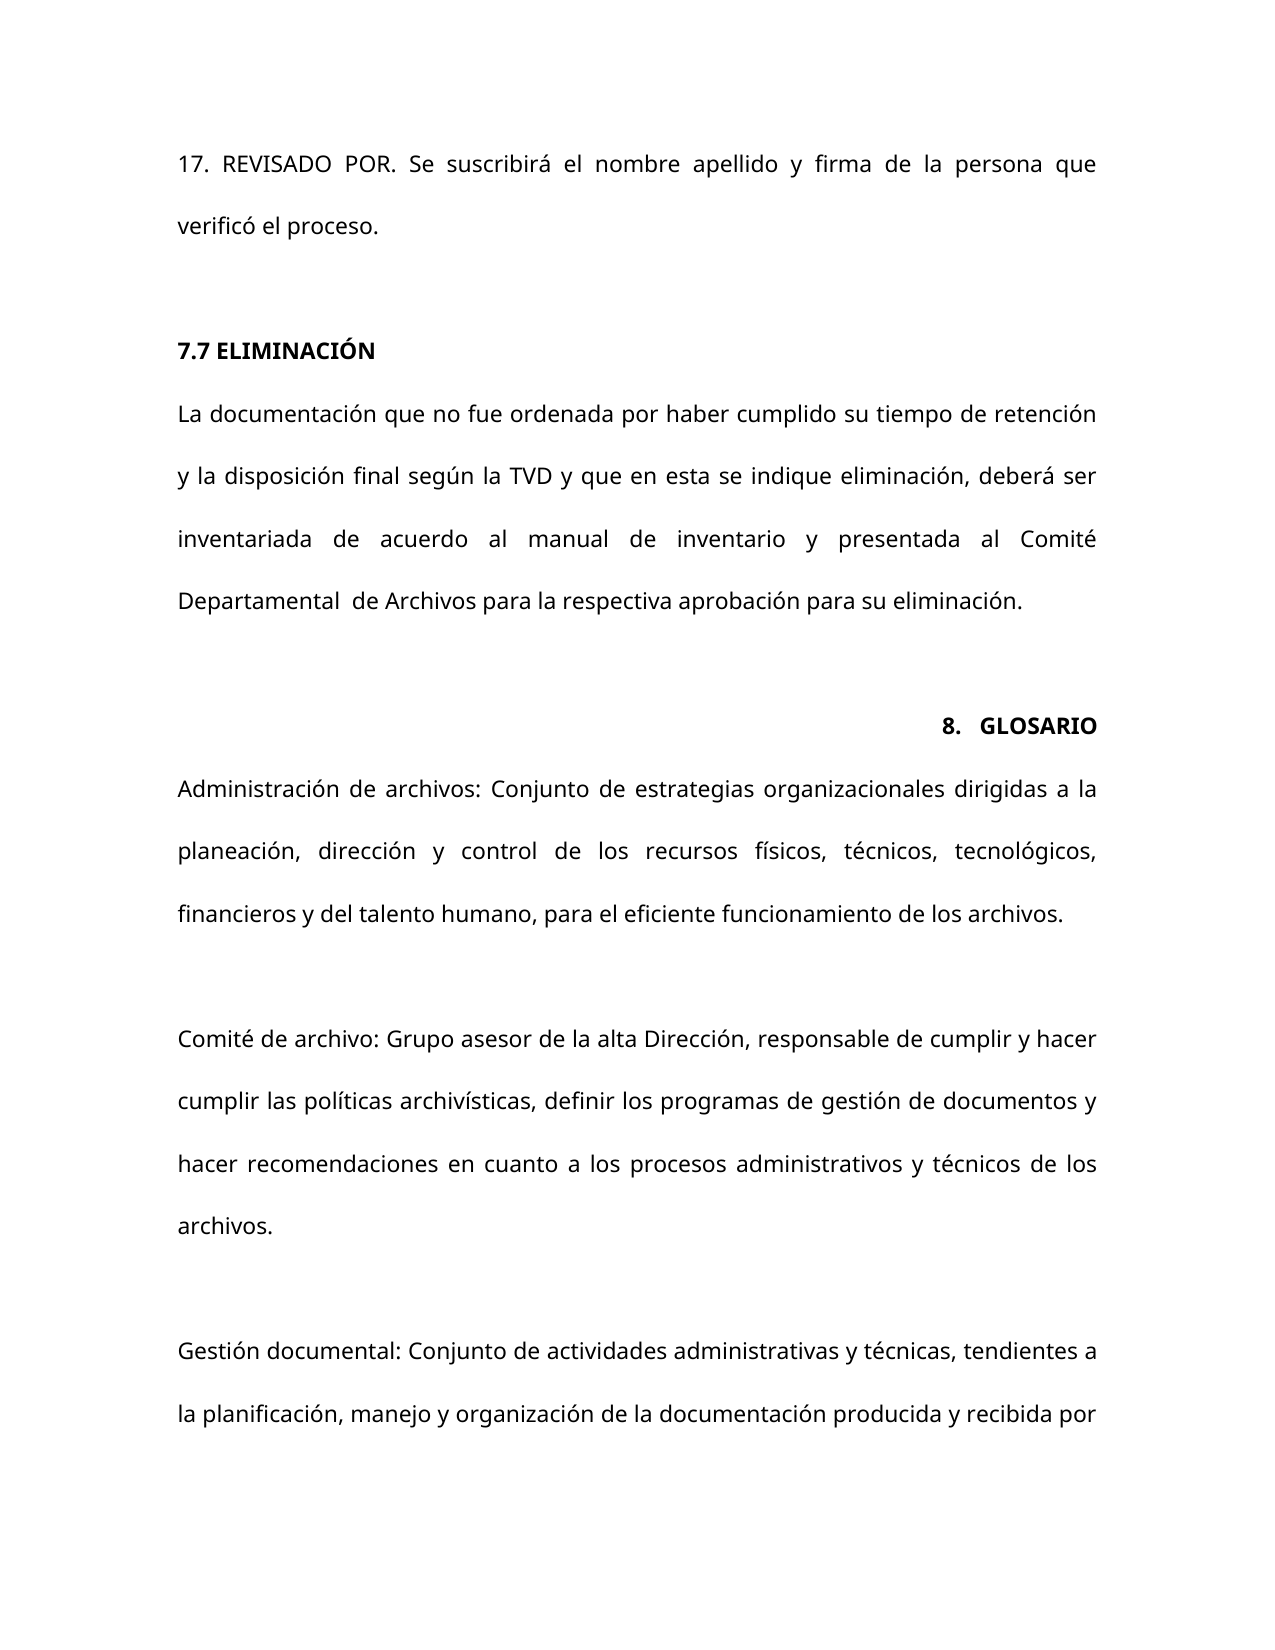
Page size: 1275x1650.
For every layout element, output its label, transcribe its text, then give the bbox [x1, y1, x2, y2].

text La documentación que no fue ordenada por haber cumplido su tiempo de retención y la disposición final según la TVD y que en esta se indique eliminación, deberá ser inventariada de acuerdo al manual de inventario y presentada al Comité Departamental de Archivos para la respectiva aprobación para su eliminación. [177, 398, 1098, 616]
text 7.7 ELIMINACIÓN [177, 335, 1098, 366]
text Comité de archivo: Grupo asesor de la alta Dirección, responsable de cumplir y hacer cumplir las políticas archivísticas, definir los programas de gestión de documentos y hacer recomendaciones en cuanto a los procesos administrativos y técnicos de los archivos. [177, 1023, 1098, 1241]
list GLOSARIO [236, 710, 1098, 741]
text Administración de archivos: Conjunto de estrategias organizacionales dirigidas a la planeación, dirección y control de los recursos físicos, técnicos, tecnológicos, financieros y del talento humano, para el eficiente funcionamiento de los archivos. [177, 773, 1098, 929]
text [177, 1335, 1098, 1429]
text 17. REVISADO POR. Se suscribirá el nombre apellido y firma de la persona que verificó el proceso. [177, 148, 1098, 241]
